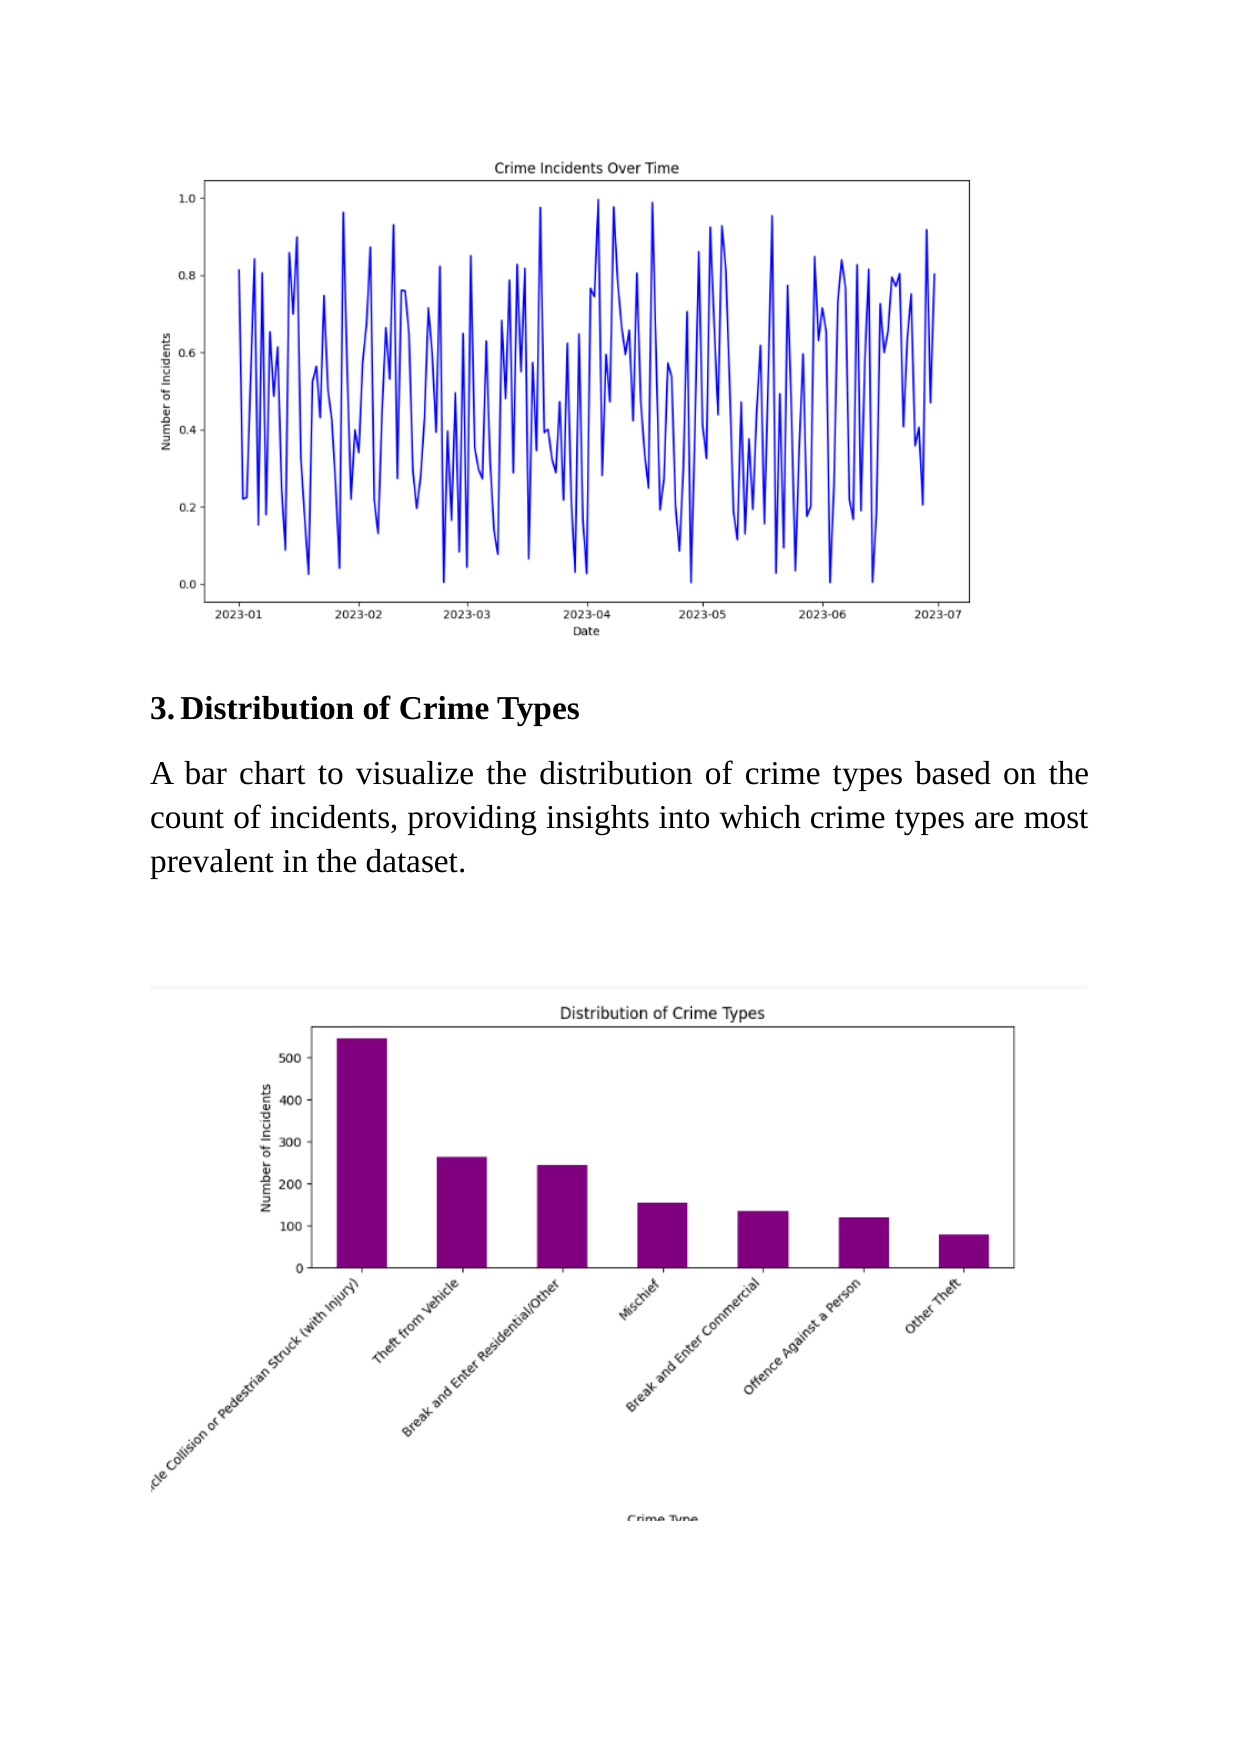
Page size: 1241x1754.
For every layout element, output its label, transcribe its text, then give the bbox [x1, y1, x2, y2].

picture [150, 985, 1087, 1519]
picture [150, 150, 1091, 664]
text 3. Distribution of Crime Types [150, 688, 1090, 727]
text A bar chart to visualize the distribution of crime types based on the count of incidents, providing insights into which crime types are most prevalent in the dataset. [150, 753, 1090, 880]
